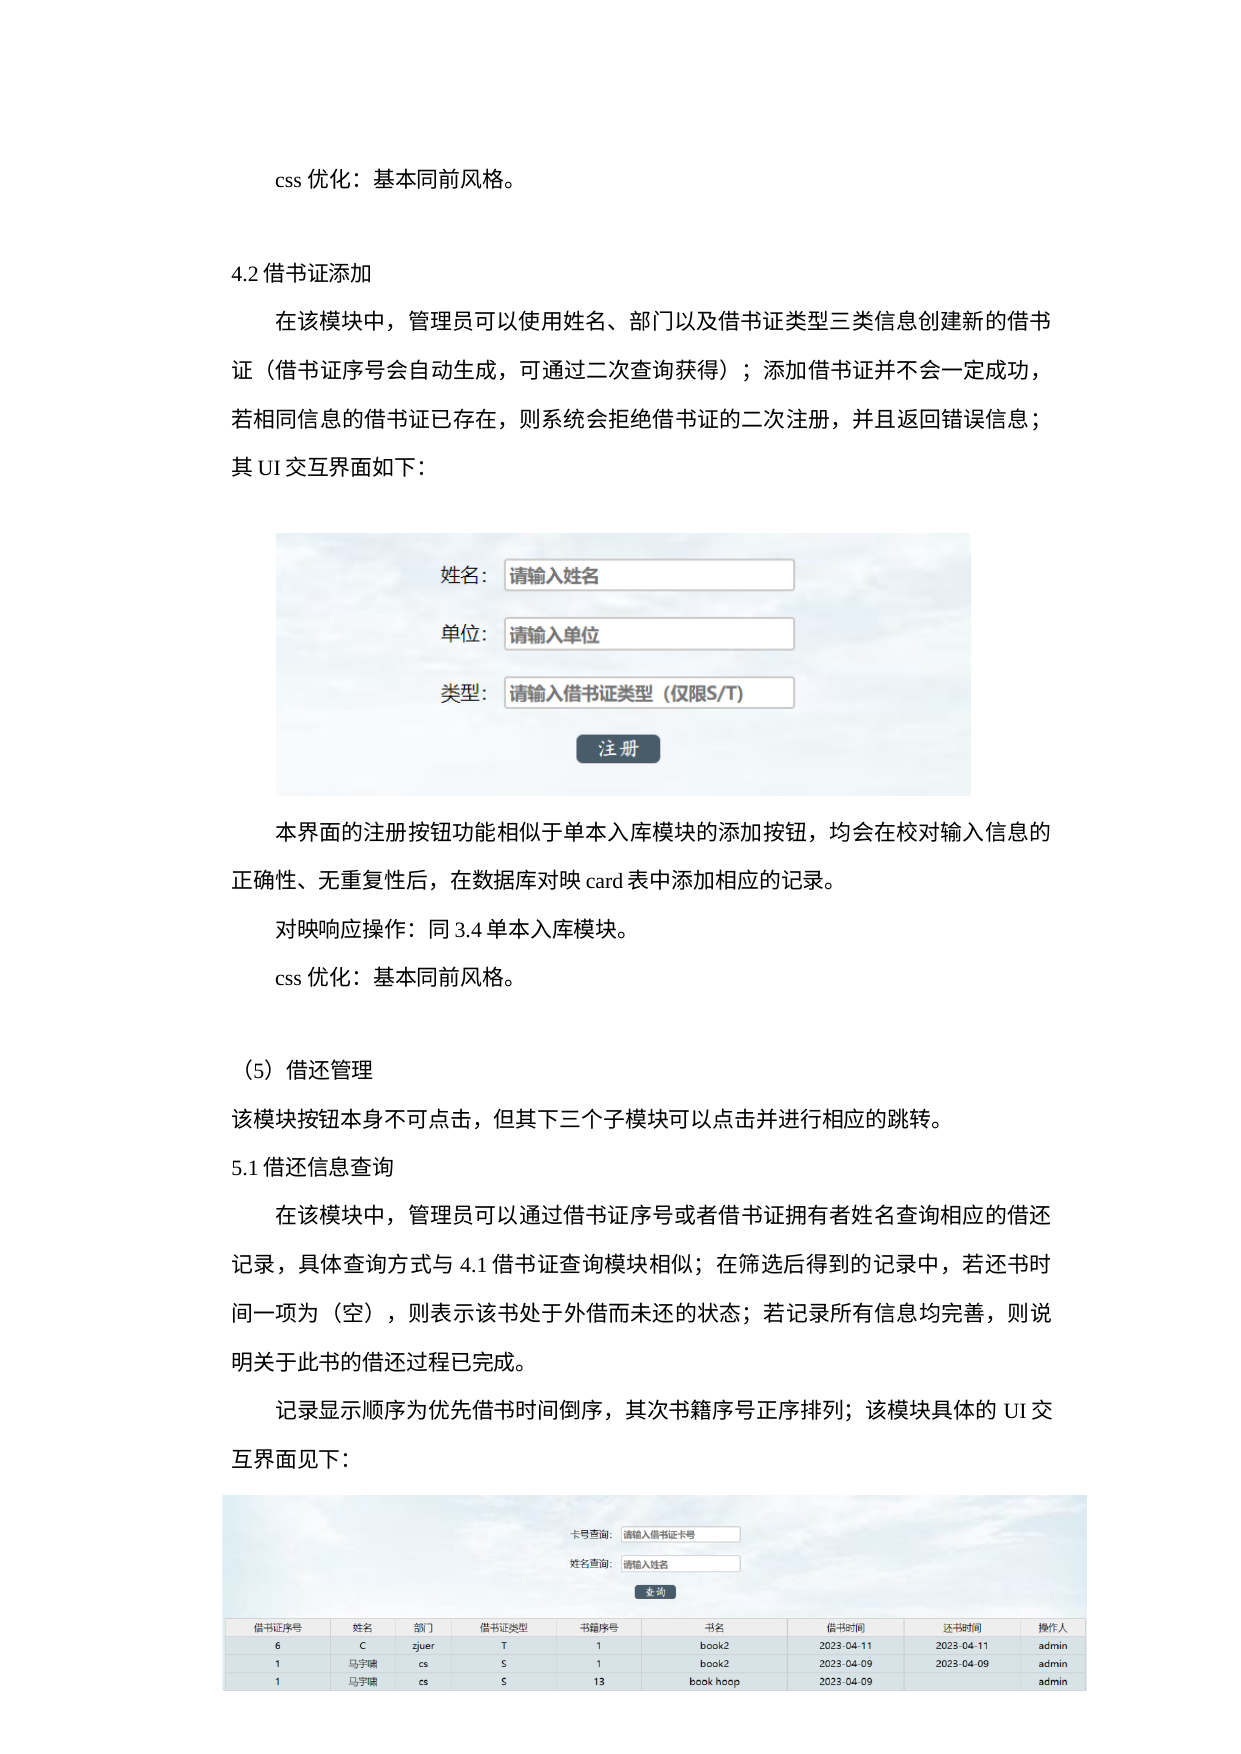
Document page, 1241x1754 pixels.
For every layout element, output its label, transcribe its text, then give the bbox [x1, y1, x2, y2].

list css 优化：基本同前风格。 [231, 162, 1053, 194]
list 4.2借书证添加 [187, 255, 1053, 288]
picture [276, 533, 972, 796]
list 对映响应操作：同3.4单本入库模块。 [231, 911, 1053, 944]
list 记录显示顺序为优先借书时间倒序，其次书籍序号正序排列；该模块具体的UI交互界面见下： [231, 1392, 1053, 1474]
list css 优化：基本同前风格。 [231, 959, 1053, 992]
list 在该模块中，管理员可以使用姓名、部门以及借书证类型三类信息创建新的借书证（借书证序号会自动生成，可通过二次查询获得）；添加借书证并不会一定成功，若相同信息的借书证已存在，则系统会拒绝借书证的二次注册，并且返回错误信息；其UI交互界面如下： [231, 304, 1053, 482]
list 5.1借还信息查询 [231, 1149, 1053, 1182]
list 本界面的注册按钮功能相似于单本入库模块的添加按钮，均会在校对输入信息的正确性、无重复性后，在数据库对映card表中添加相应的记录。 [231, 814, 1053, 895]
list 在该模块中，管理员可以通过借书证序号或者借书证拥有者姓名查询相应的借还记录，具体查询方式与4.1借书证查询模块相似；在筛选后得到的记录中，若还书时间一项为（空），则表示该书处于外借而未还的状态；若记录所有信息均完善，则说明关于此书的借还过程已完成。 [231, 1198, 1053, 1377]
picture [222, 1495, 1087, 1691]
list 借还管理 [187, 1053, 1053, 1085]
list 该模块按钮本身不可点击，但其下三个子模块可以点击并进行相应的跳转。 [231, 1101, 1053, 1134]
